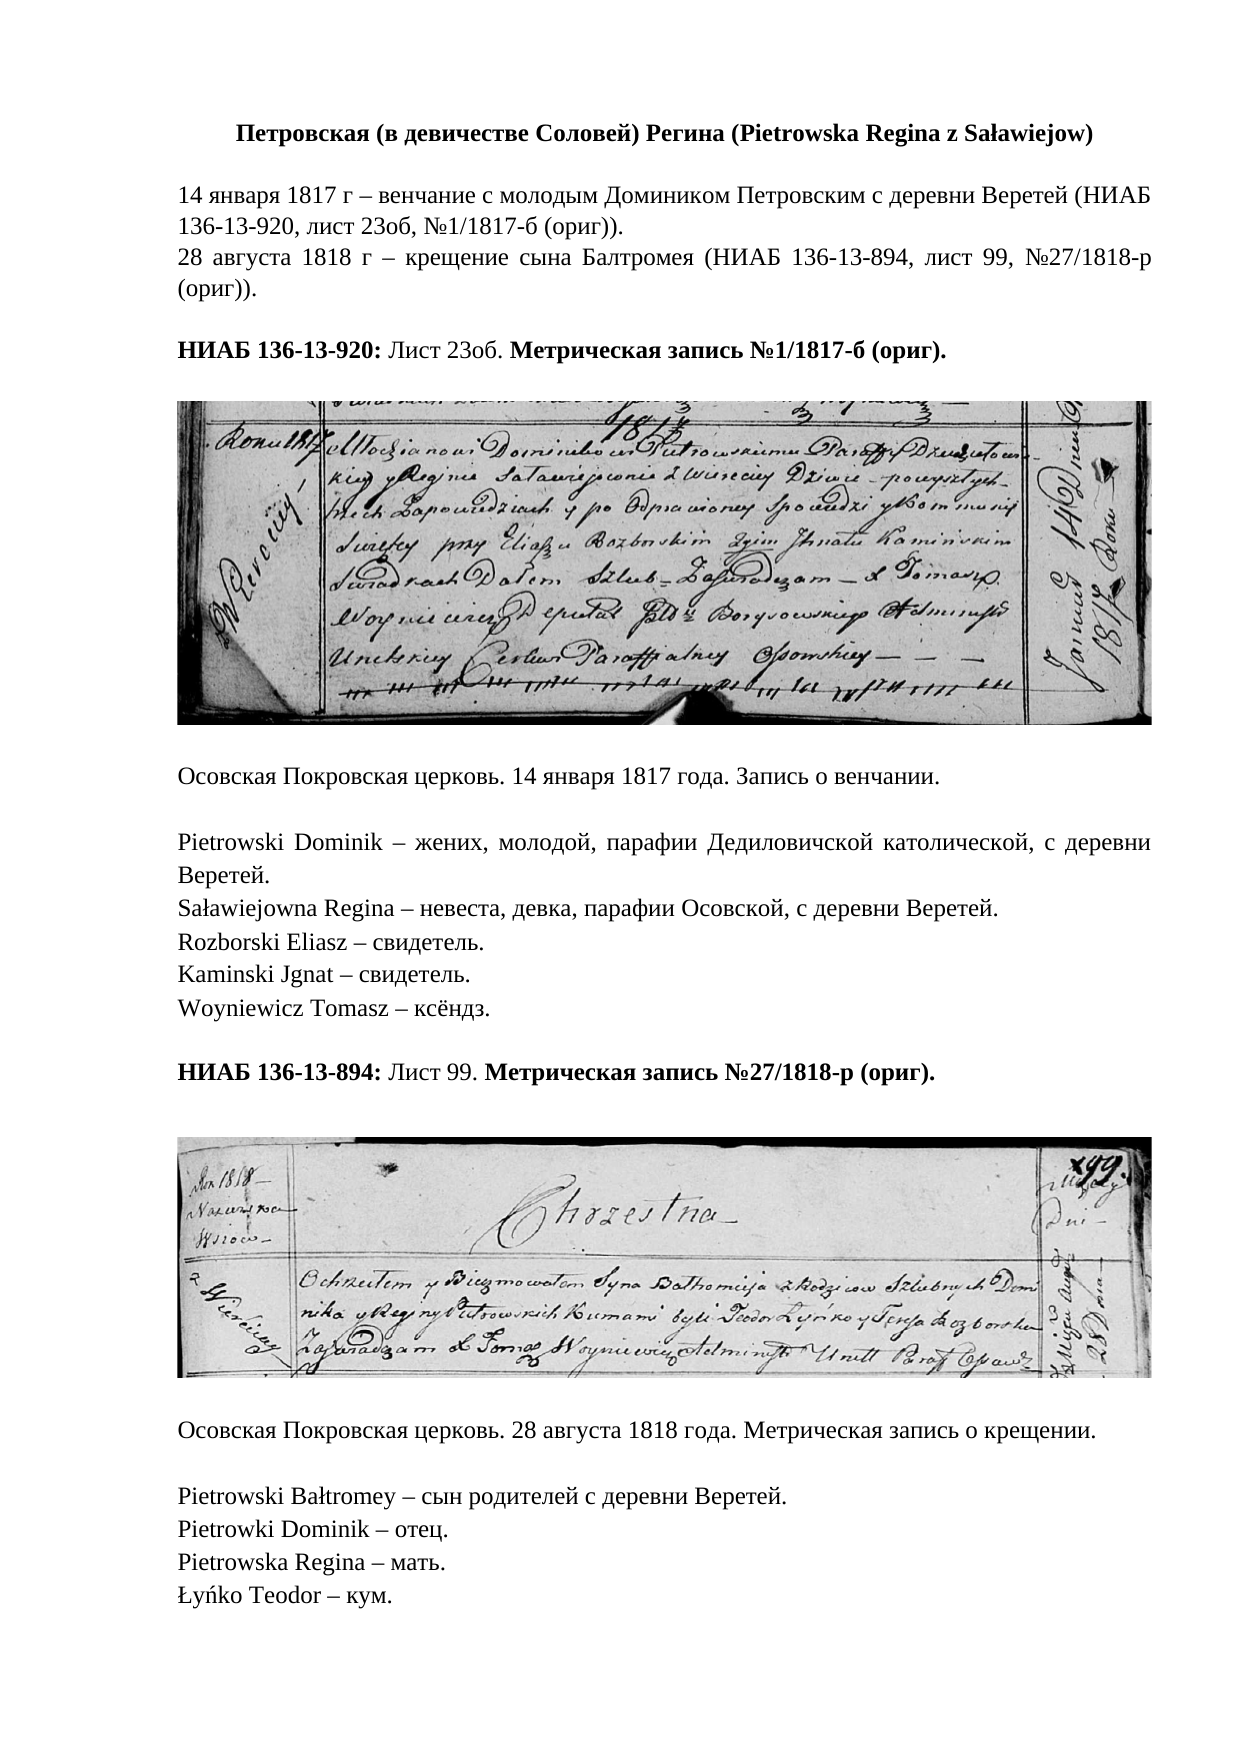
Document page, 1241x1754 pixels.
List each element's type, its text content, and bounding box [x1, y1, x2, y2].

picture [177, 1137, 1152, 1378]
text Łyńko Teodor – кум. [177, 1580, 1152, 1608]
text Woyniewicz Tomasz – ксёндз. [177, 993, 1152, 1021]
text Pietrowki Dominik – отец. [177, 1514, 1152, 1542]
text Saławiejowna Regina – невеста, девка, парафии Осовской, с деревни Веретей. [177, 893, 1152, 922]
text Осовская Покровская церковь. 14 января 1817 года. Запись о венчании. [177, 761, 1152, 790]
text НИАБ 136-13-920: Лист 23об. Метрическая запись №1/1817-б (ориг). [177, 335, 1152, 364]
text Pietrowski Bałtromey – сын родителей с деревни Веретей. [177, 1481, 1152, 1509]
text Осовская Покровская церковь. 28 августа 1818 года. Метрическая запись о крещении. [177, 1415, 1152, 1443]
text НИАБ 136-13-894: Лист 99. Метрическая запись №27/1818-р (ориг). [177, 1057, 1152, 1085]
picture [177, 401, 1152, 725]
text 28 августа 1818 г – крещение сына Балтромея (НИАБ 136-13-894, лист 99, №27/1818-р (ориг)). [177, 242, 1152, 302]
text 14 января 1817 г – венчание с молодым Домиником Петровским с деревни Веретей (НИАБ 136-13-920, лист 23об, №1/1817-б (ориг)). [177, 180, 1152, 240]
text Rozborski Eliasz – свидетель. [177, 927, 1152, 955]
text Kaminski Jgnat – свидетель. [177, 959, 1152, 988]
text Pietrowski Dominik – жених, молодой, парафии Дедиловичской католической, с деревни Веретей. [177, 827, 1152, 889]
text Pietrowska Regina – мать. [177, 1547, 1152, 1576]
text Петровская (в девичестве Соловей) Регина (Pietrowska Regina z Sаłаwiejow) [177, 118, 1152, 147]
